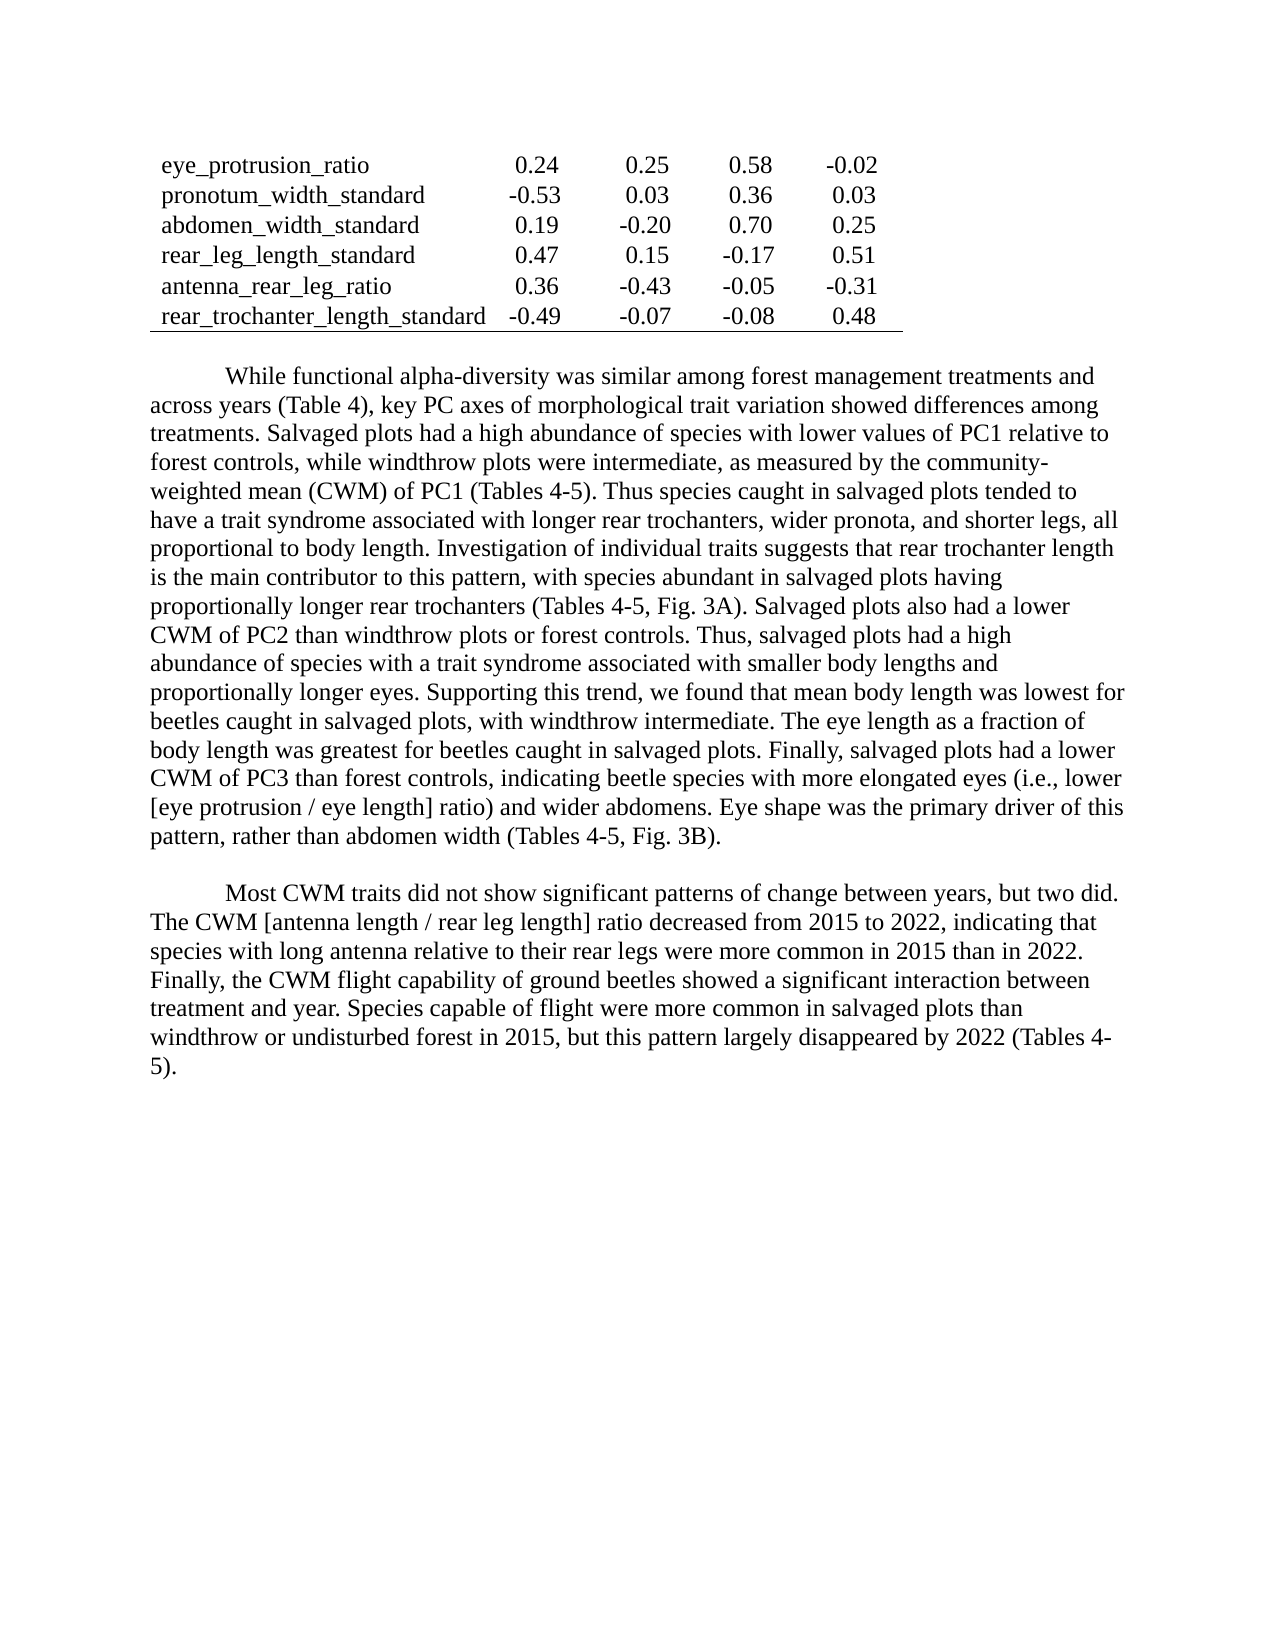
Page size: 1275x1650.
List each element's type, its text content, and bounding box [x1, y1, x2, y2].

table_cell -0.53 [498, 180, 608, 210]
table_cell eye_protrusion_ratio [150, 150, 497, 180]
table_cell rear_trochanter_length_standard [150, 301, 497, 331]
table_cell 0.03 [815, 180, 903, 210]
table_cell antenna_rear_leg_ratio [150, 271, 497, 301]
table_cell -0.08 [711, 301, 814, 331]
text While functional alpha-diversity was similar among forest management treatments and across years (Table 4), key PC axes of morphological trait variation showed differences among treatments. Salvaged plots had a high abundance of species with lower values of PC1 relative to forest controls, while windthrow plots were intermediate, as measured by the community-weighted mean (CWM) of PC1 (Tables 4-5). Thus species caught in salvaged plots tended to have a trait syndrome associated with longer rear trochanters, wider pronota, and shorter legs, all proportional to body length. Investigation of individual traits suggests that rear trochanter length is the main contributor to this pattern, with species abundant in salvaged plots having proportionally longer rear trochanters (Tables 4-5, Fig. 3A). Salvaged plots also had a lower CWM of PC2 than windthrow plots or forest controls. Thus, salvaged plots had a high abundance of species with a trait syndrome associated with smaller body lengths and proportionally longer eyes. Supporting this trend, we found that mean body length was lowest for beetles caught in salvaged plots, with windthrow intermediate. The eye length as a fraction of body length was greatest for beetles caught in salvaged plots. Finally, salvaged plots had a lower CWM of PC3 than forest controls, indicating beetle species with more elongated eyes (i.e., lower [eye protrusion / eye length] ratio) and wider abdomens. Eye shape was the primary driver of this pattern, rather than abdomen width (Tables 4-5, Fig. 3B). [150, 361, 1125, 850]
table_cell pronotum_width_standard [150, 180, 497, 210]
table_cell 0.48 [815, 301, 903, 331]
table_cell 0.36 [711, 180, 814, 210]
table_cell 0.51 [815, 241, 903, 271]
table_cell 0.70 [711, 210, 814, 241]
table_cell -0.20 [608, 210, 711, 241]
table_cell 0.15 [608, 241, 711, 271]
text Most CWM traits did not show significant patterns of change between years, but two did. The CWM [antenna length / rear leg length] ratio decreased from 2015 to 2022, indicating that species with long antenna relative to their rear legs were more common in 2015 than in 2022. Finally, the CWM flight capability of ground beetles showed a significant interaction between treatment and year. Species capable of flight were more common in salvaged plots than windthrow or undisturbed forest in 2015, but this pattern largely disappeared by 2022 (Tables 4-5). [150, 878, 1125, 1080]
table_cell 0.47 [498, 241, 608, 271]
table_cell rear_leg_length_standard [150, 241, 497, 271]
table_cell -0.31 [815, 271, 903, 301]
table_cell abdomen_width_standard [150, 210, 497, 241]
table_cell -0.02 [815, 150, 903, 180]
table_cell 0.24 [498, 150, 608, 180]
table_cell -0.49 [498, 301, 608, 331]
table_cell -0.43 [608, 271, 711, 301]
table_cell 0.25 [815, 210, 903, 241]
table_cell 0.25 [608, 150, 711, 180]
table_cell 0.58 [711, 150, 814, 180]
table_cell 0.03 [608, 180, 711, 210]
table_cell 0.19 [498, 210, 608, 241]
table_cell -0.07 [608, 301, 711, 331]
table_cell -0.17 [711, 241, 814, 271]
table_cell 0.36 [498, 271, 608, 301]
table_cell -0.05 [711, 271, 814, 301]
